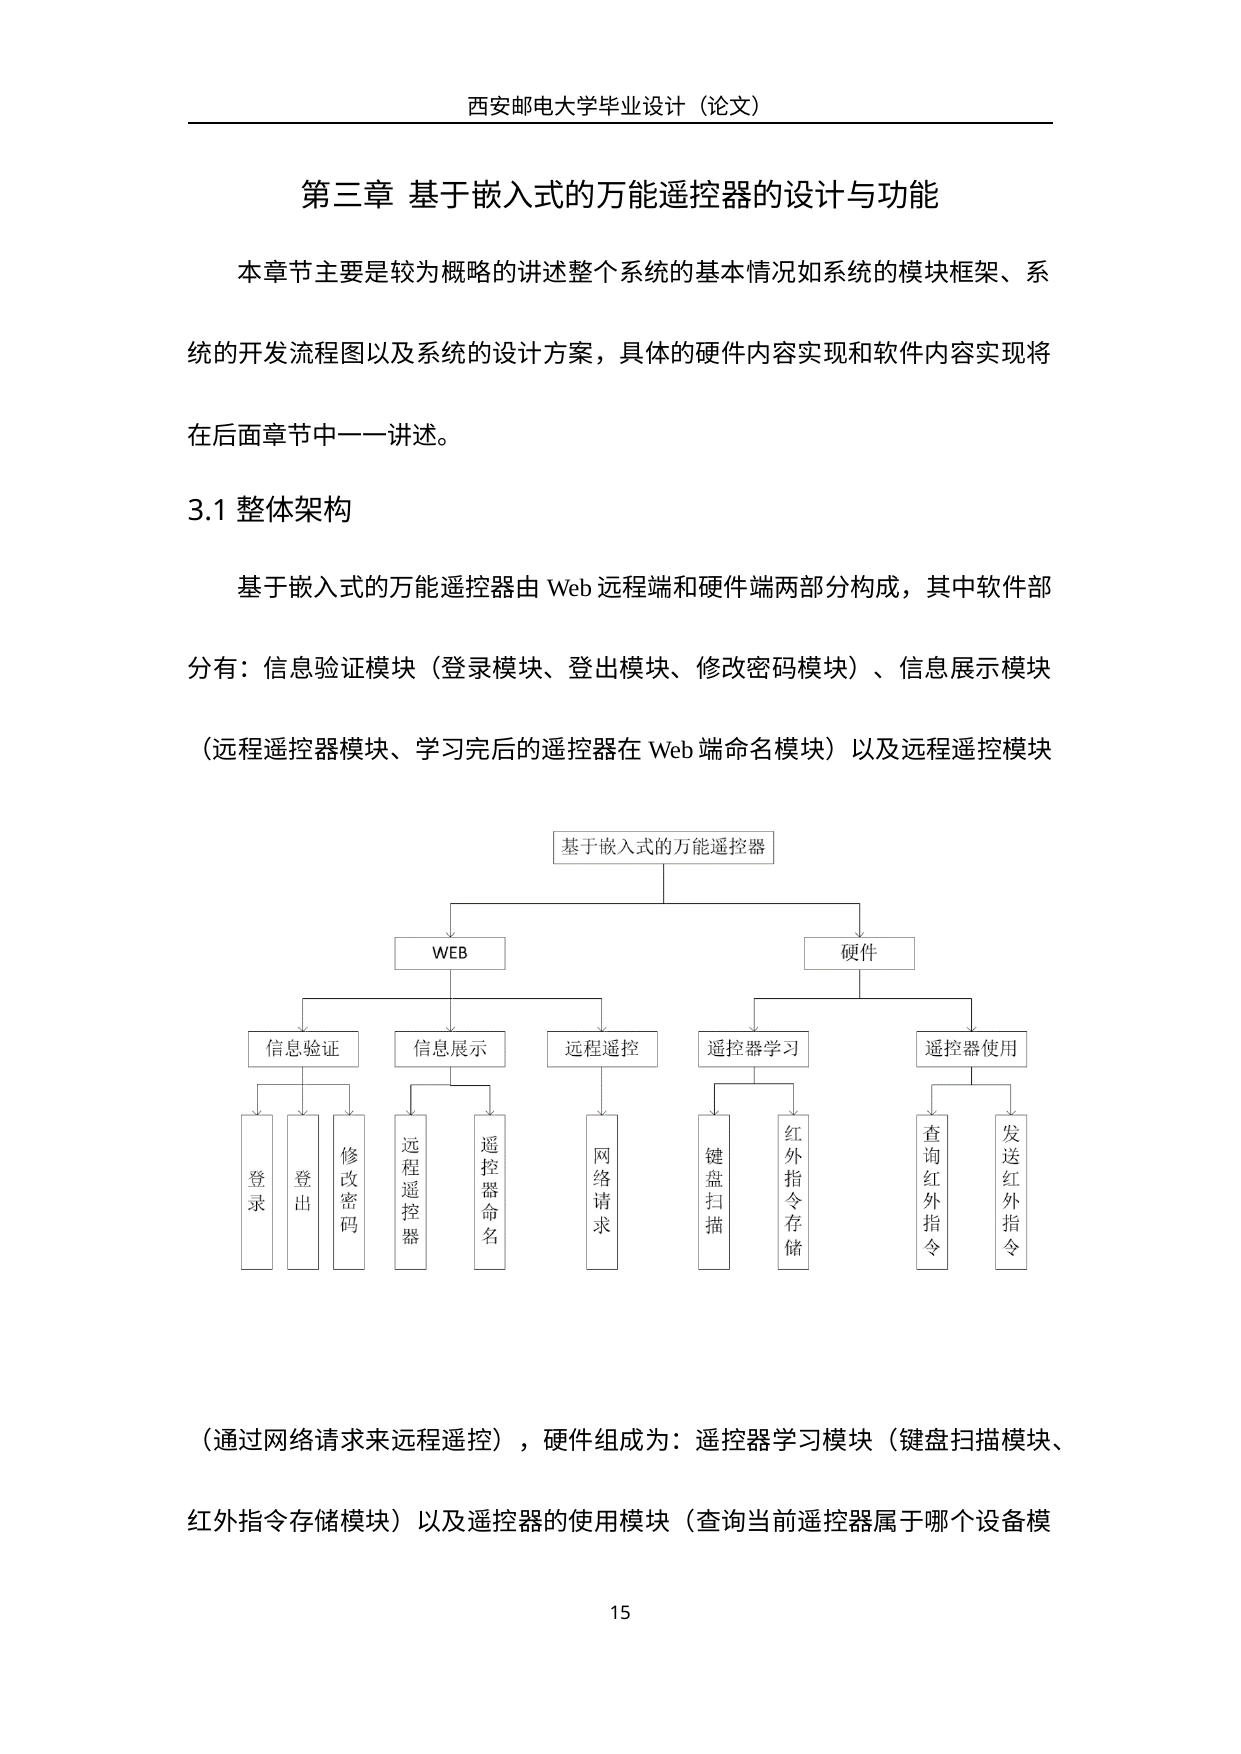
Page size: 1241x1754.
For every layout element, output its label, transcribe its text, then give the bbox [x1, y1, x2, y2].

text 第三章 基于嵌入式的万能遥控器的设计与功能 [187, 160, 1053, 225]
text 本章节主要是较为概略的讲述整个系统的基本情况如系统的模块框架、系统的开发流程图以及系统的设计方案，具体的硬件内容实现和软件内容实现将在后面章节中一一讲述。 [187, 238, 1053, 466]
text 3.1 整体架构 [187, 475, 1053, 540]
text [187, 553, 1053, 1552]
picture [201, 818, 1067, 1284]
